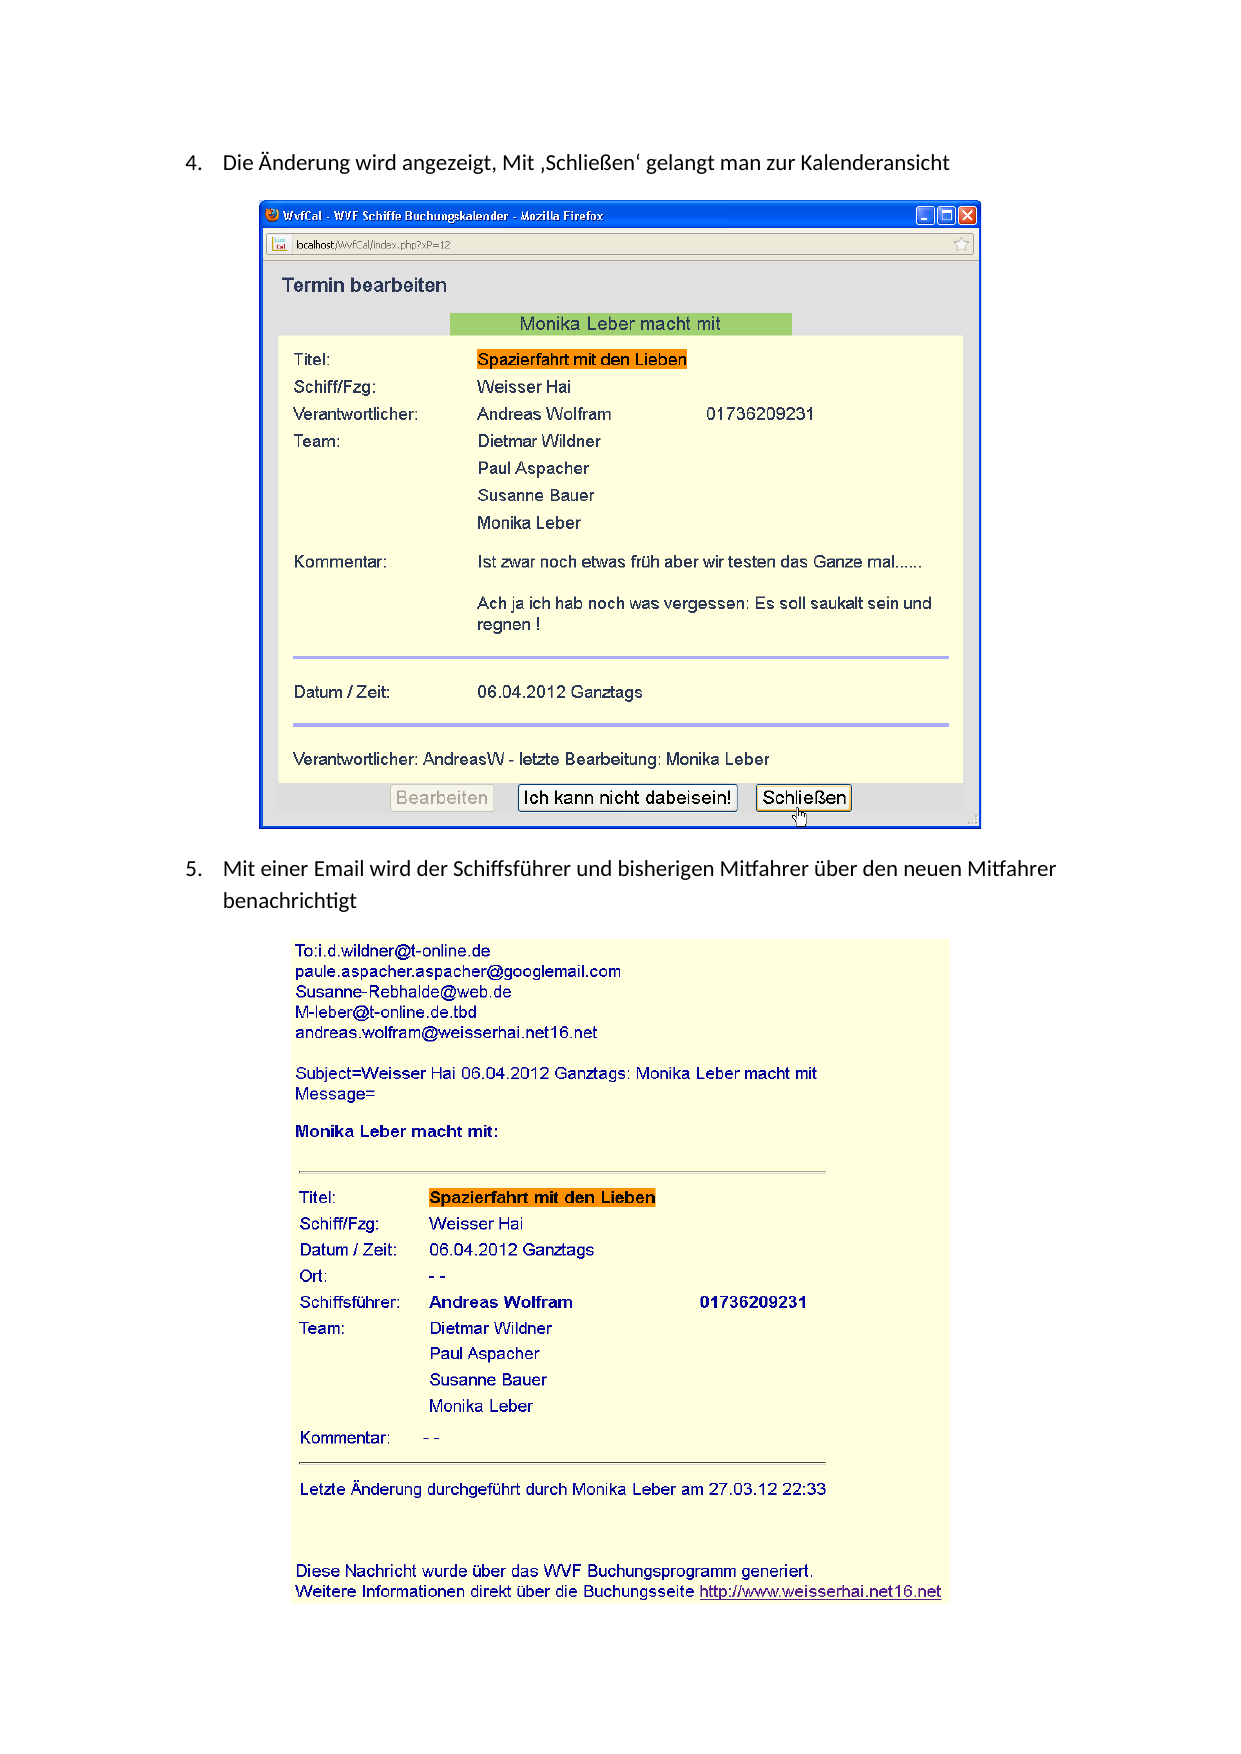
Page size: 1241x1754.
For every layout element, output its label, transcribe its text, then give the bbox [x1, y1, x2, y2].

list Mit einer Email wird der Schiffsführer und bisherigen Mitfahrer über den neuen Mitfahrer benachrichtigt [185, 854, 1093, 914]
list Die Änderung wird angezeigt, Mit ‚Schließen‘ gelangt man zur Kalenderansicht [185, 148, 1093, 176]
